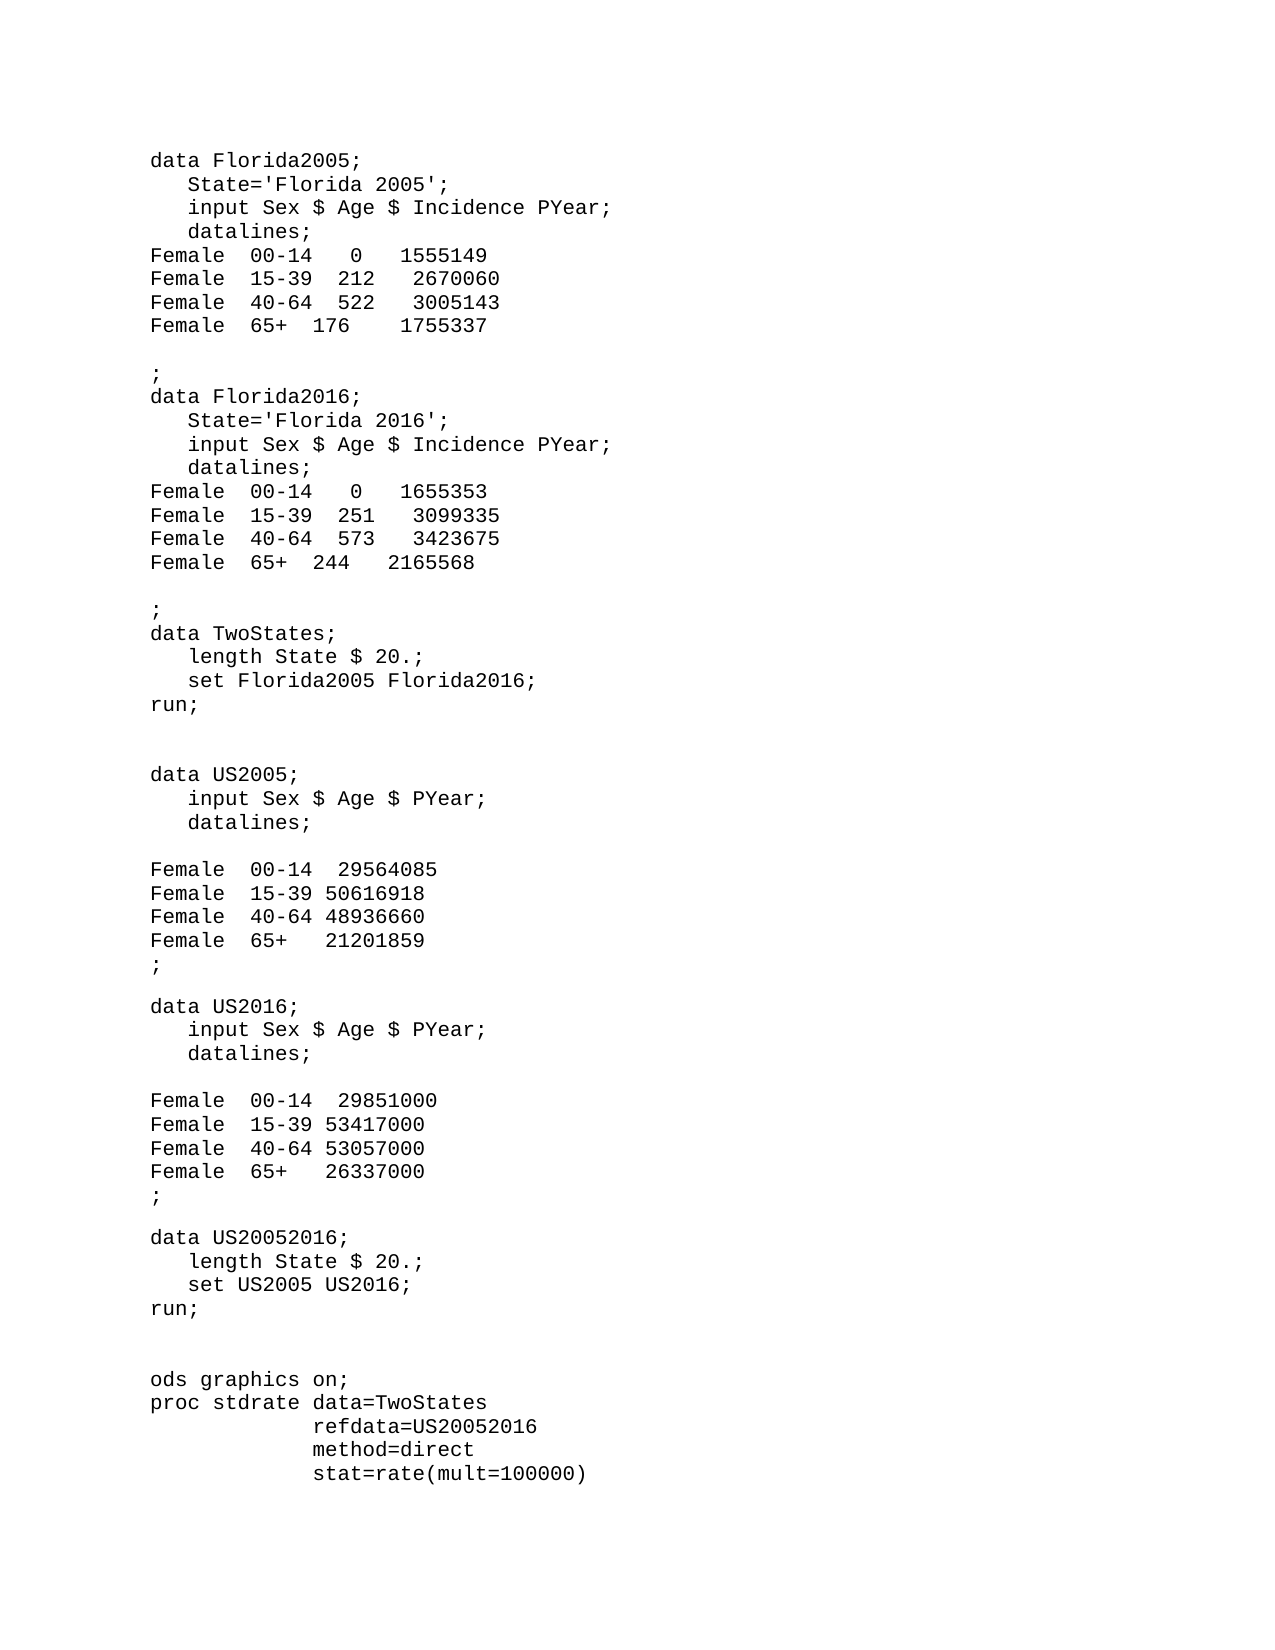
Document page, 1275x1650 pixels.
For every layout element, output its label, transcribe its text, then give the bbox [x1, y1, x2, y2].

text Female 15-39 53417000 [150, 1114, 1125, 1138]
text ; [150, 1185, 1125, 1208]
text run; [150, 1298, 1125, 1322]
text input Sex $ Age $ Incidence PYear; [150, 197, 1125, 221]
text length State $ 20.; [150, 647, 1125, 670]
text length State $ 20.; [150, 1251, 1125, 1274]
text data Florida2005; [150, 150, 1125, 174]
text set Florida2005 Florida2016; [150, 670, 1125, 694]
text datalines; [150, 221, 1125, 244]
text Female 65+ 176 1755337 [150, 316, 1125, 339]
text ; [150, 363, 1125, 386]
text stat=rate(mult=100000) [150, 1463, 1125, 1487]
text data Florida2016; [150, 386, 1125, 410]
text set US2005 US2016; [150, 1274, 1125, 1298]
text Female 40-64 48936660 [150, 906, 1125, 930]
text Female 15-39 212 2670060 [150, 268, 1125, 292]
text run; [150, 694, 1125, 717]
text ; [150, 953, 1125, 977]
text Female 00-14 29564085 [150, 859, 1125, 883]
text input Sex $ Age $ PYear; [150, 1019, 1125, 1043]
text input Sex $ Age $ Incidence PYear; [150, 434, 1125, 457]
text data US2005; [150, 764, 1125, 788]
text State='Florida 2005'; [150, 174, 1125, 197]
text ods graphics on; [150, 1368, 1125, 1392]
text Female 15-39 251 3099335 [150, 505, 1125, 528]
text Female 65+ 244 2165568 [150, 552, 1125, 576]
text Female 65+ 21201859 [150, 930, 1125, 953]
text proc stdrate data=TwoStates [150, 1392, 1125, 1416]
text data TwoStates; [150, 623, 1125, 647]
text Female 15-39 50616918 [150, 883, 1125, 906]
text Female 40-64 573 3423675 [150, 528, 1125, 552]
text Female 40-64 53057000 [150, 1138, 1125, 1161]
text Female 65+ 26337000 [150, 1161, 1125, 1185]
text Female 00-14 0 1555149 [150, 244, 1125, 268]
text method=direct [150, 1439, 1125, 1463]
text data US2016; [150, 996, 1125, 1019]
text datalines; [150, 812, 1125, 835]
text datalines; [150, 457, 1125, 481]
text data US20052016; [150, 1227, 1125, 1251]
text input Sex $ Age $ PYear; [150, 788, 1125, 812]
text State='Florida 2016'; [150, 410, 1125, 434]
text datalines; [150, 1043, 1125, 1067]
text refdata=US20052016 [150, 1416, 1125, 1439]
text ; [150, 599, 1125, 623]
text Female 00-14 0 1655353 [150, 481, 1125, 505]
text Female 40-64 522 3005143 [150, 292, 1125, 316]
text Female 00-14 29851000 [150, 1090, 1125, 1114]
